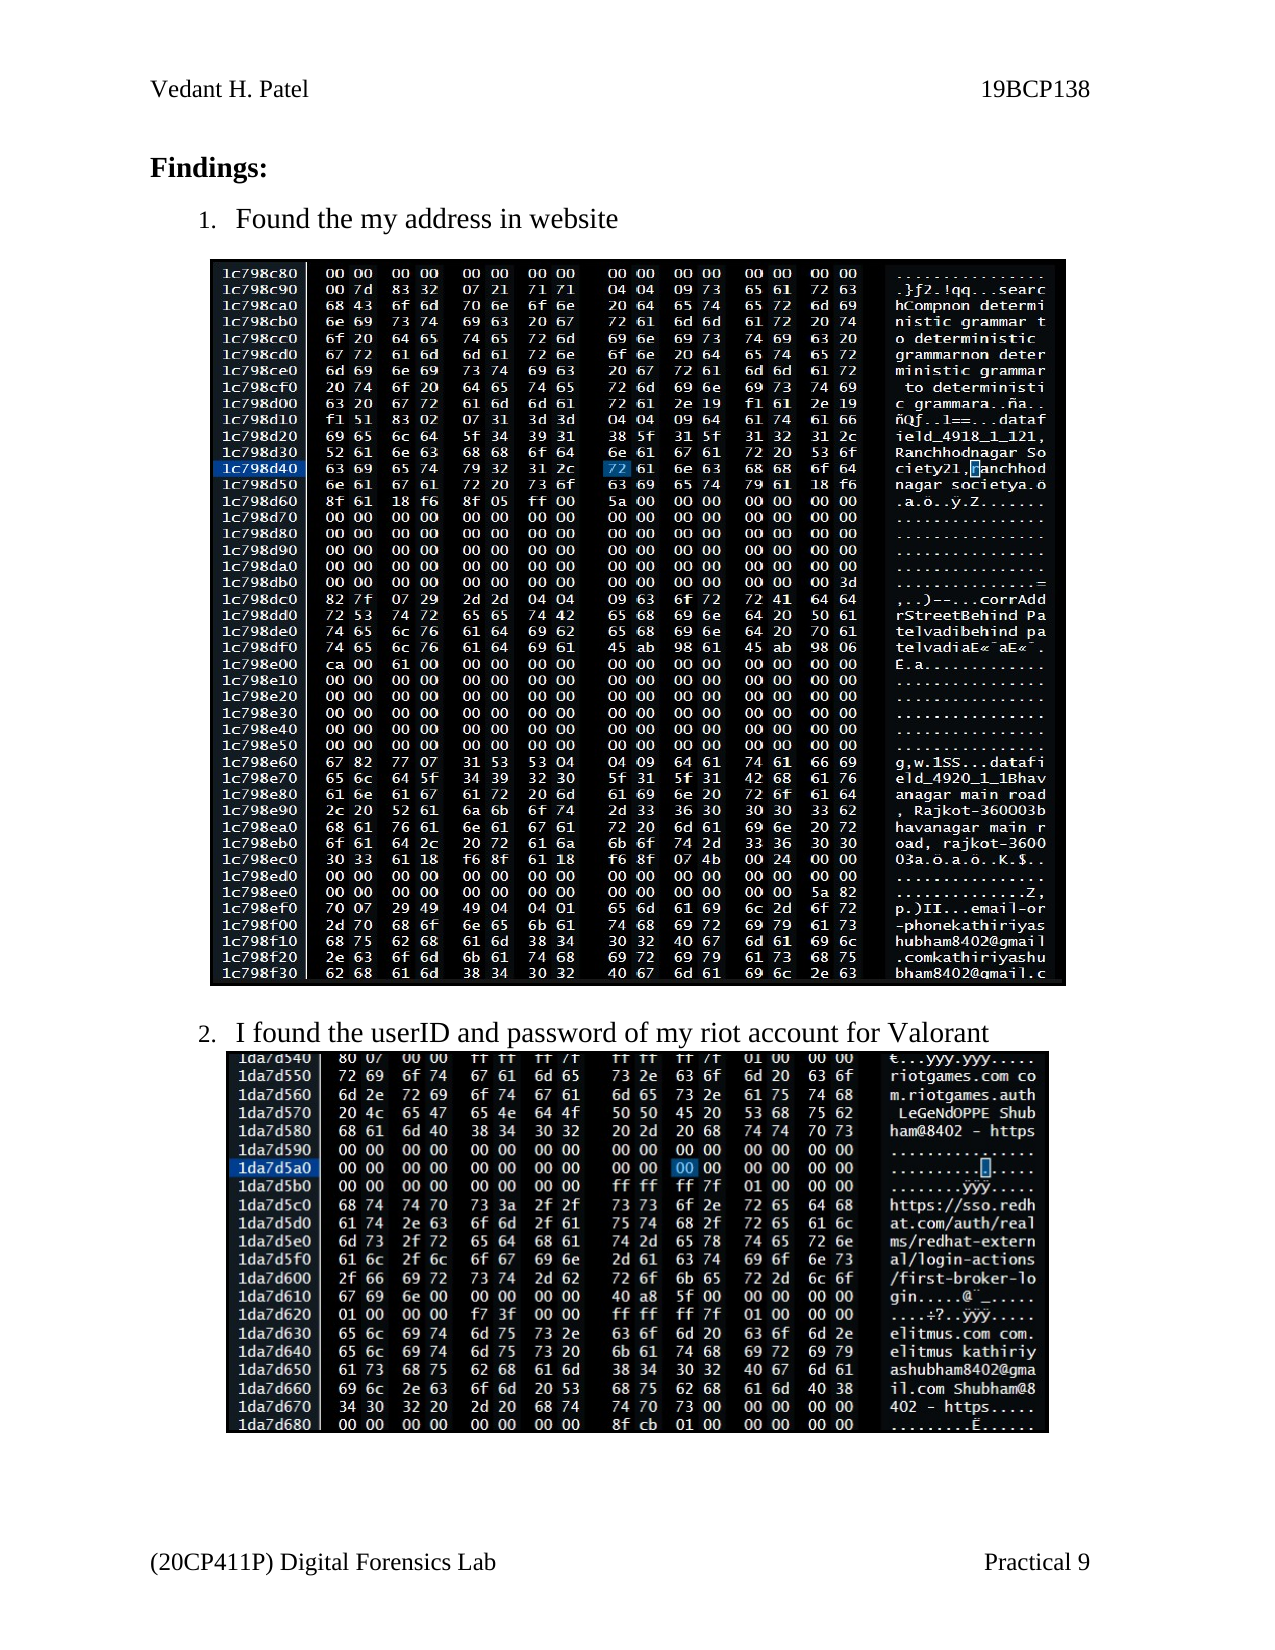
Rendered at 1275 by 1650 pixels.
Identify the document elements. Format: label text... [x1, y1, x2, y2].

list Found the my address in website [198, 201, 1125, 234]
picture [229, 1054, 1046, 1430]
subtitle Findings: [150, 150, 1125, 183]
list I found the userID and password of my riot account for Valorant [198, 1015, 1071, 1049]
picture [213, 262, 1062, 983]
